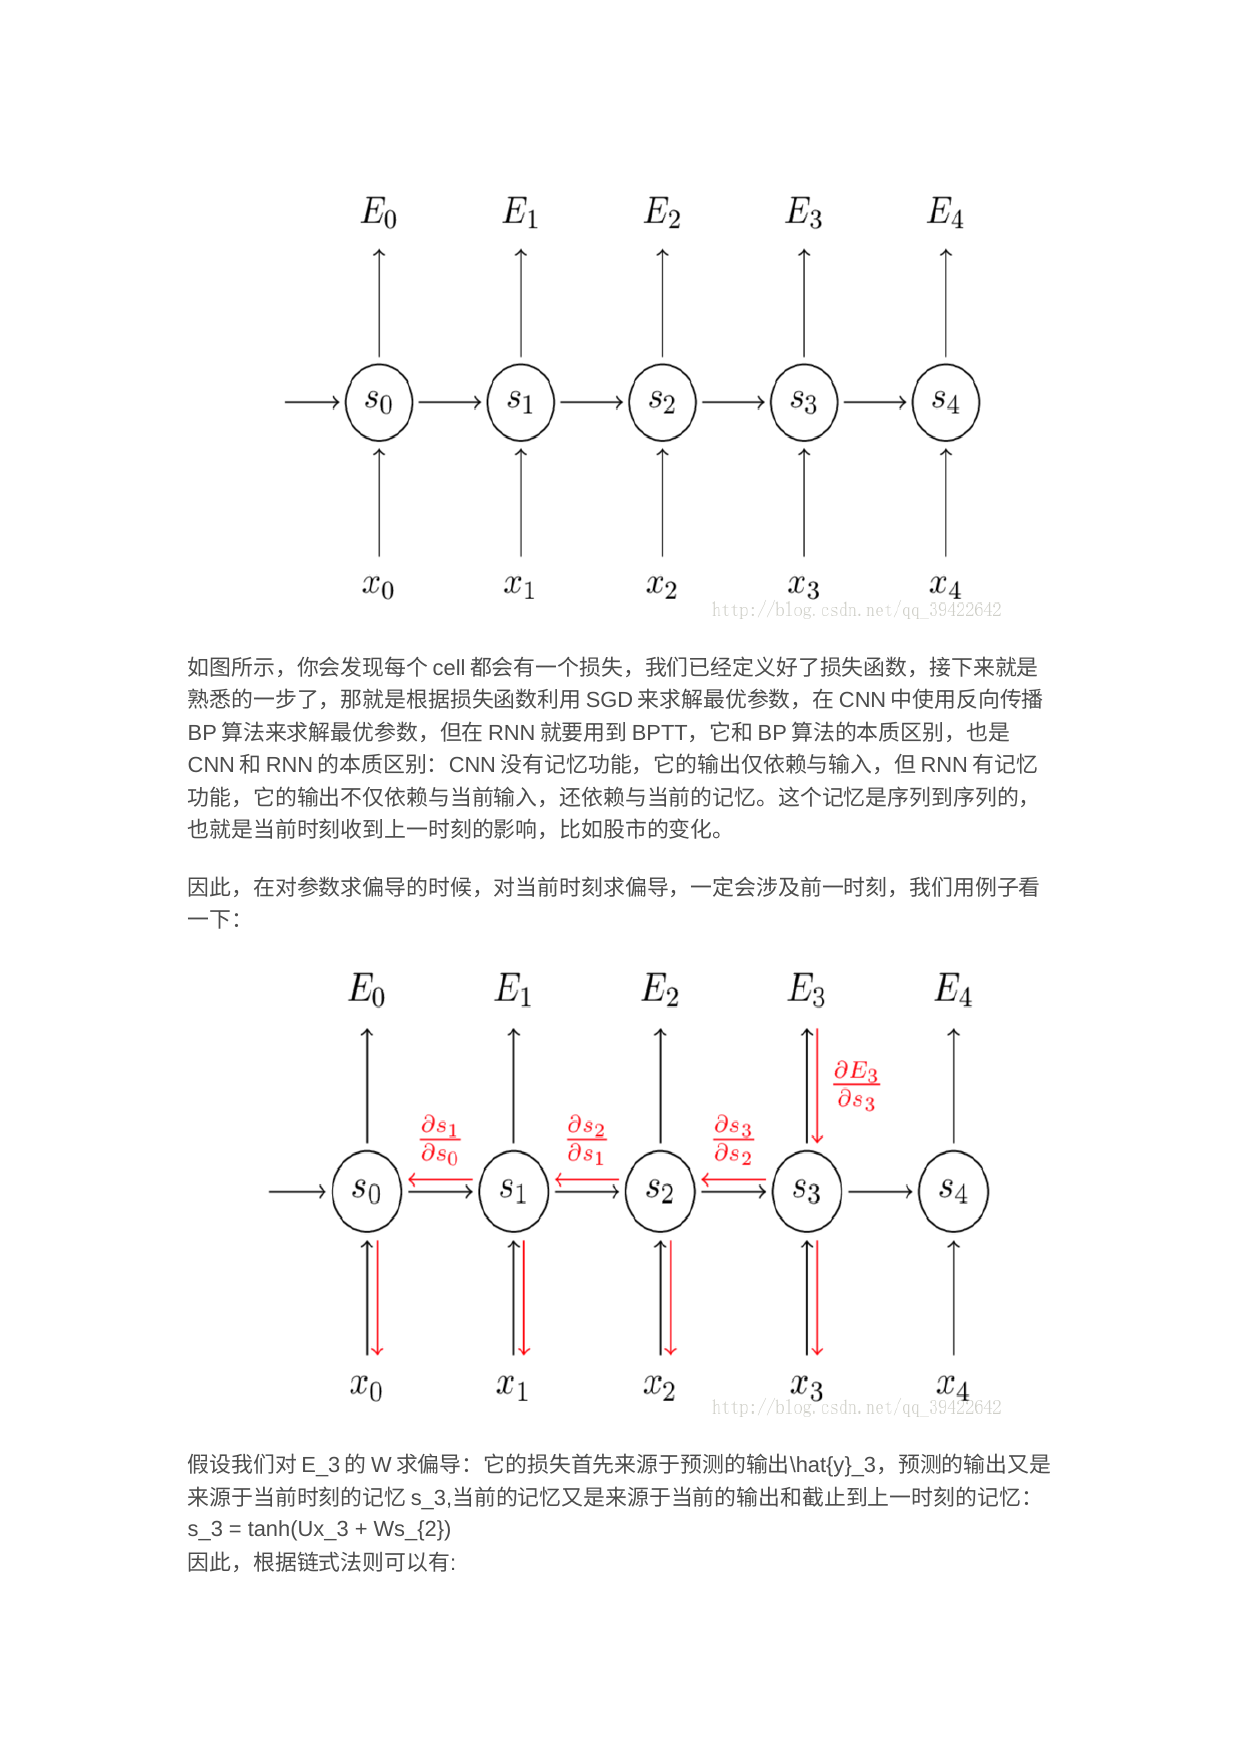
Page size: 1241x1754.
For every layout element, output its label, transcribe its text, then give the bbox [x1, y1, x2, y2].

picture [229, 959, 1011, 1429]
text 如图所示，你会发现每个cell都会有一个损失，我们已经定义好了损失函数，接下来就是熟悉的一步了，那就是根据损失函数利用SGD来求解最优参数，在CNN中使用反向传播BP算法来求解最优参数，但在RNN就要用到BPTT，它和BP算法的本质区别，也是CNN和RNN的本质区别：CNN没有记忆功能，它的输出仅依赖与输入，但RNN有记忆功能，它的输出不仅依赖与当前输入，还依赖与当前的记忆。这个记忆是序列到序列的，也就是当前时刻收到上一时刻的影响，比如股市的变化。 [187, 649, 1053, 844]
text 假设我们对E_3的W求偏导：它的损失首先来源于预测的输出\hat{y}_3，预测的输出又是来源于当前时刻的记忆s_3,当前的记忆又是来源于当前的输出和截止到上一时刻的记忆： s_3 = tanh(Ux_3 + Ws_{2}) 因此，根据链式法则可以有: [187, 1447, 1053, 1577]
picture [229, 162, 1011, 631]
text 因此，在对参数求偏导的时候，对当前时刻求偏导，一定会涉及前一时刻，我们用例子看一下： [187, 869, 1053, 934]
